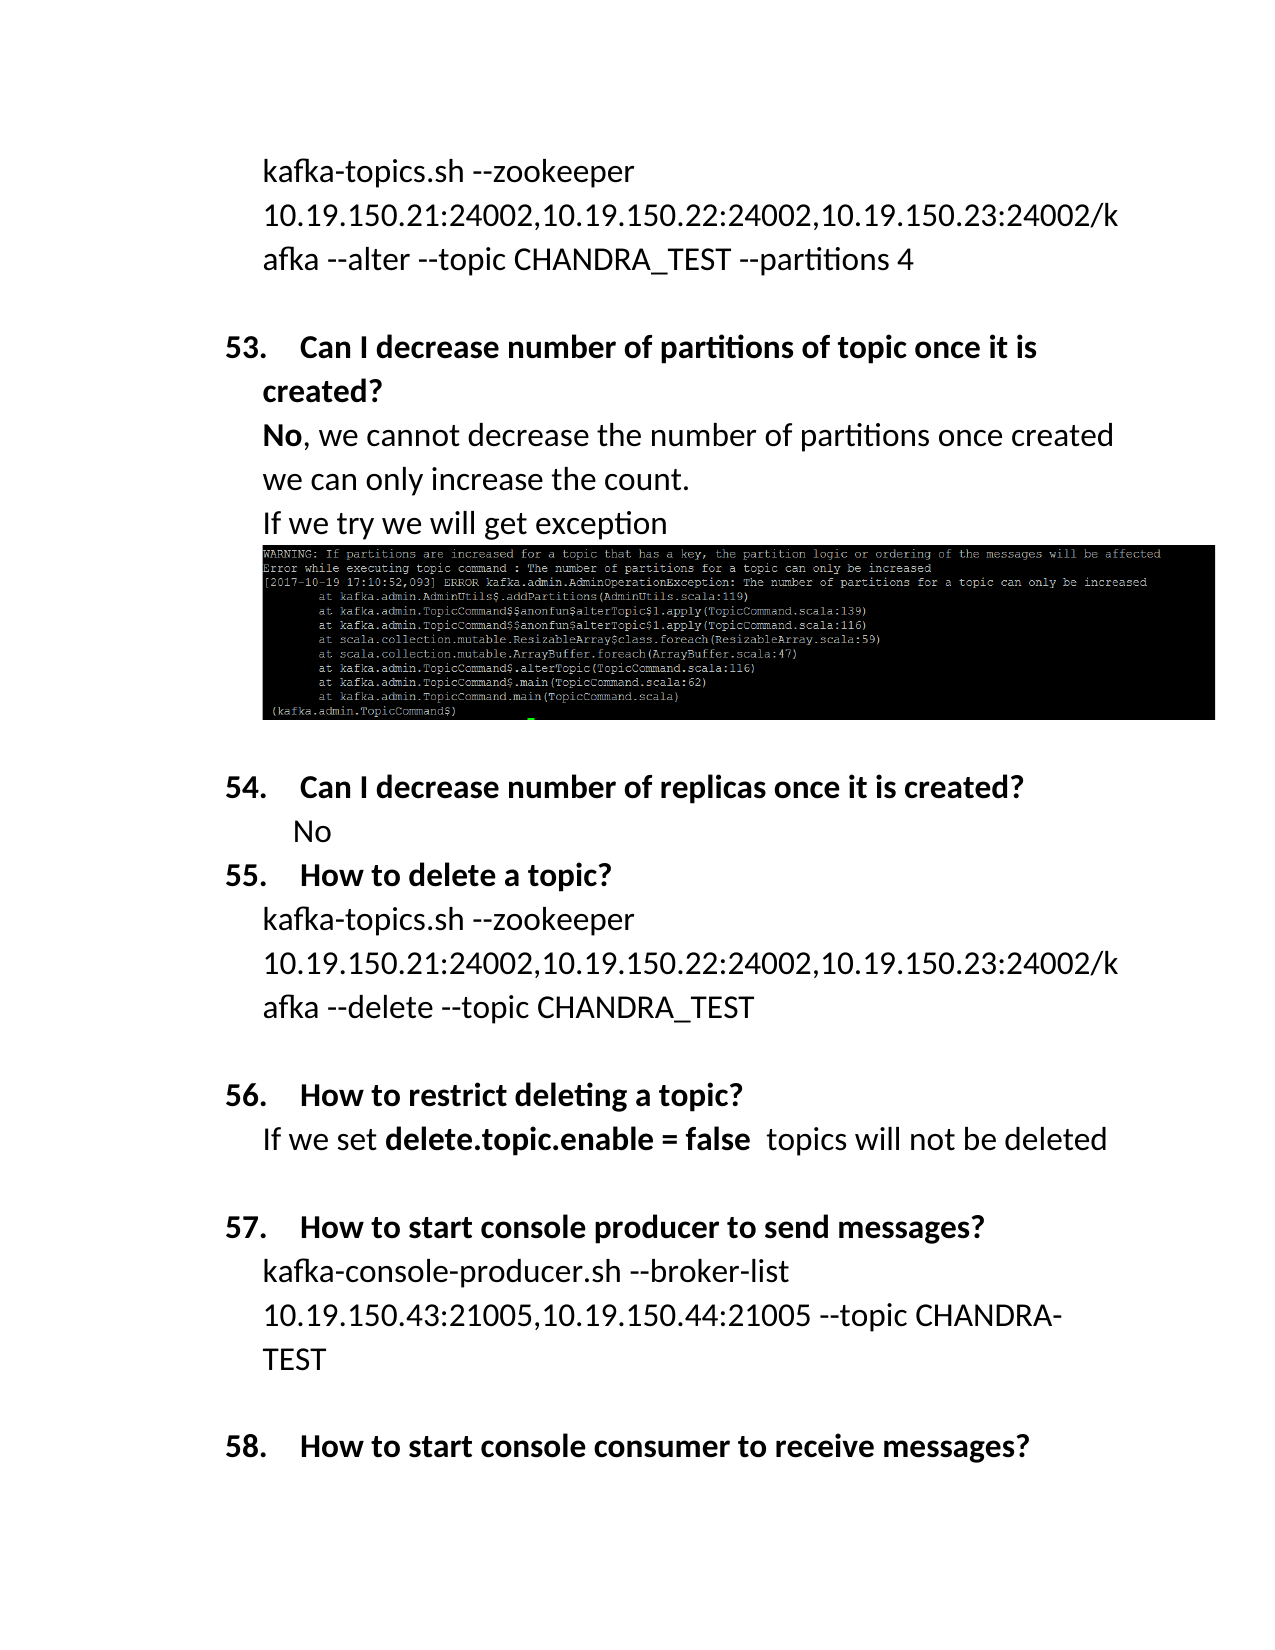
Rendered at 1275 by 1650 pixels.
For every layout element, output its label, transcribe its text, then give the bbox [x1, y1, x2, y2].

list kafka-topics.sh --zookeeper 10.19.150.21:24002,10.19.150.22:24002,10.19.150.23:24002/kafka --alter --topic CHANDRA_TEST --partitions 4 [262, 150, 1125, 279]
list No, we cannot decrease the number of partitions once created we can only increase the count. [262, 414, 1125, 498]
list Can I decrease number of partitions of topic once it is created? [225, 326, 1125, 411]
list kafka-topics.sh --zookeeper 10.19.150.21:24002,10.19.150.22:24002,10.19.150.23:24002/kafka --delete --topic CHANDRA_TEST [262, 898, 1125, 1027]
list How to start console consumer to receive messages? [225, 1425, 1125, 1466]
list How to start console producer to send messages? [225, 1206, 1125, 1246]
list If we try we will get exception [262, 502, 1125, 542]
list If we set delete.topic.enable = false topics will not be deleted [262, 1118, 1125, 1158]
list kafka-console-producer.sh --broker-list 10.19.150.43:21005,10.19.150.44:21005 --topic CHANDRA-TEST [262, 1249, 1125, 1378]
list Can I decrease number of replicas once it is created? [225, 766, 1125, 807]
picture [262, 545, 1216, 720]
list No [262, 810, 1125, 851]
list How to delete a topic? [225, 854, 1125, 895]
list How to restrict deleting a topic? [225, 1074, 1125, 1114]
